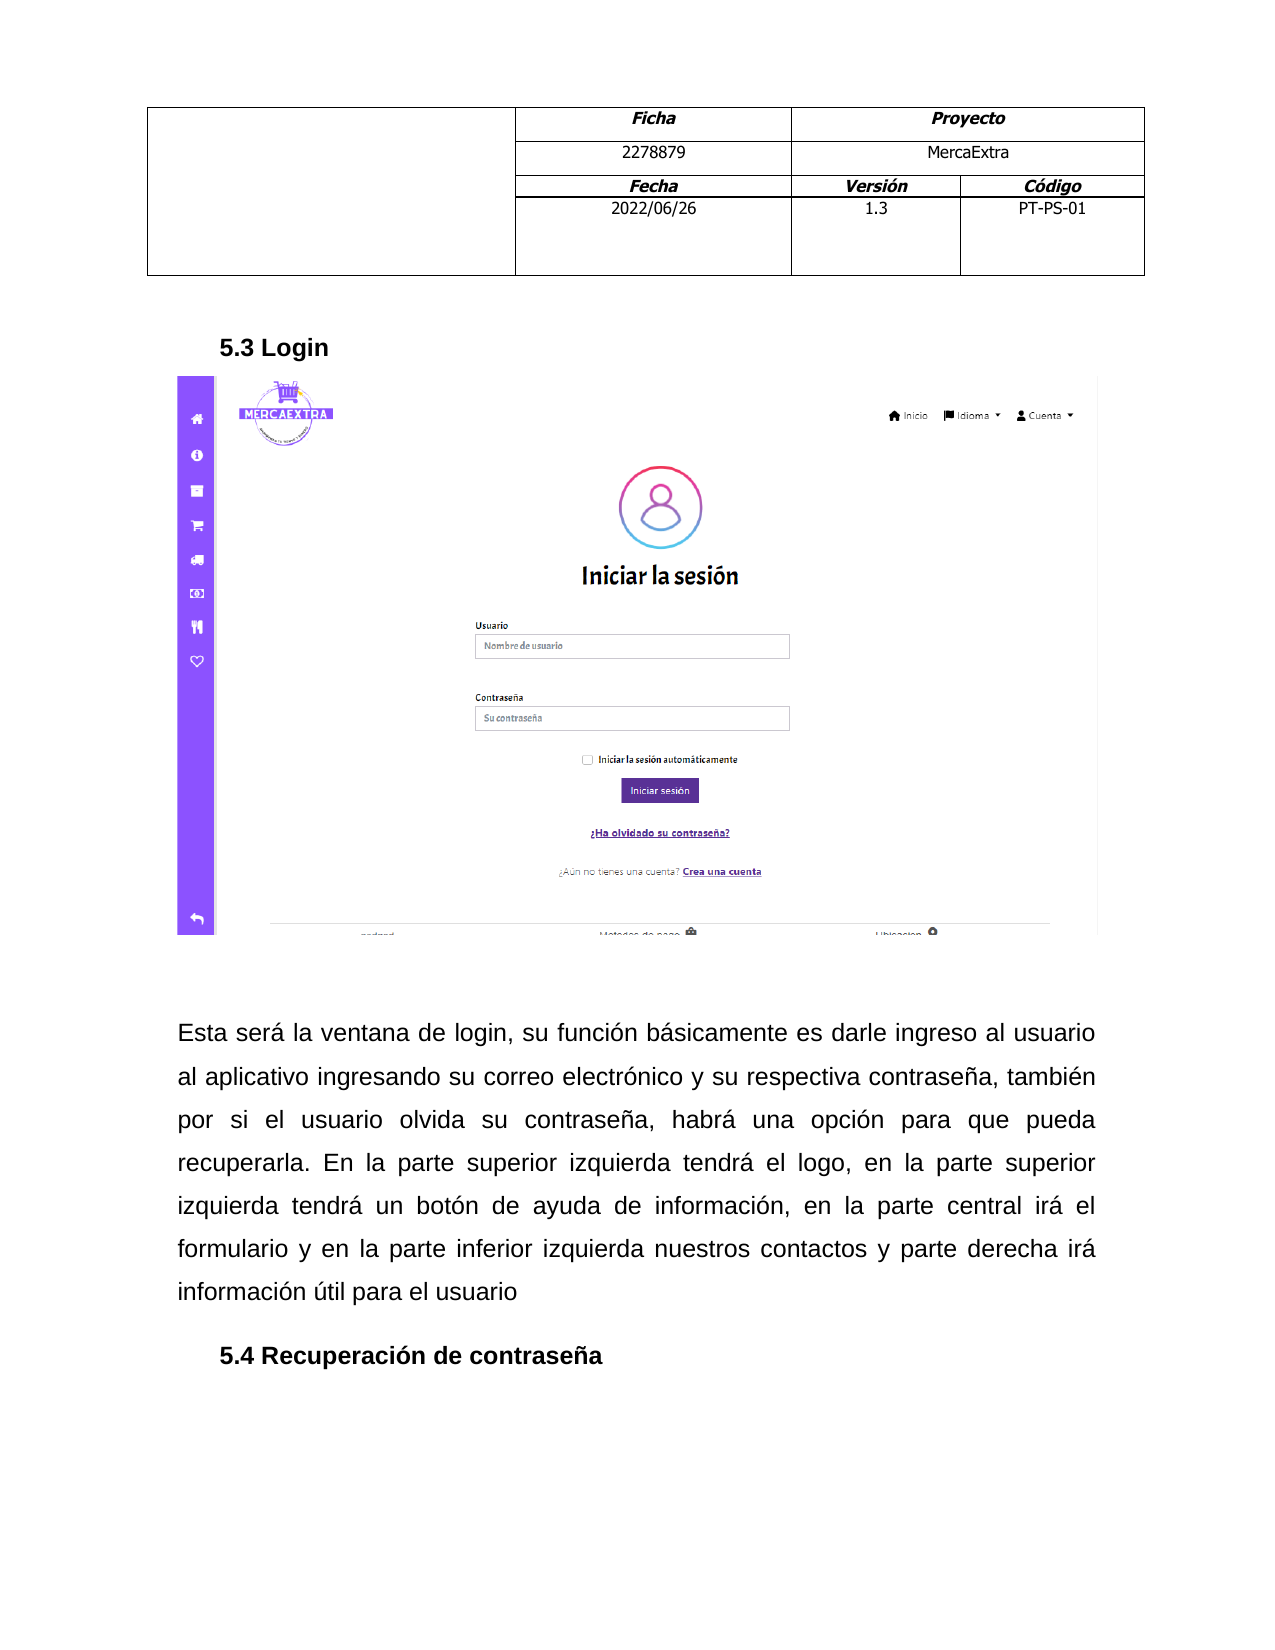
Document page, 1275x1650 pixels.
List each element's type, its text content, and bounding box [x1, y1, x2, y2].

subtitle 5.4 Recuperación de contraseña [219, 1341, 1098, 1370]
subtitle 5.3 Login [219, 333, 1098, 362]
text Esta será la ventana de login, su función básicamente es darle ingreso al usuario al aplicativo ingresando su correo electrónico y su respectiva contraseña, también por si el usuario olvida su contraseña, habrá una opción para que pueda recuperarla. En la parte superior izquierda tendrá el logo, en la parte superior izquierda tendrá un botón de ayuda de información, en la parte central irá el formulario y en la parte inferior izquierda nuestros contactos y parte derecha irá información útil para el usuario [177, 1018, 1098, 1306]
picture [177, 376, 1098, 935]
